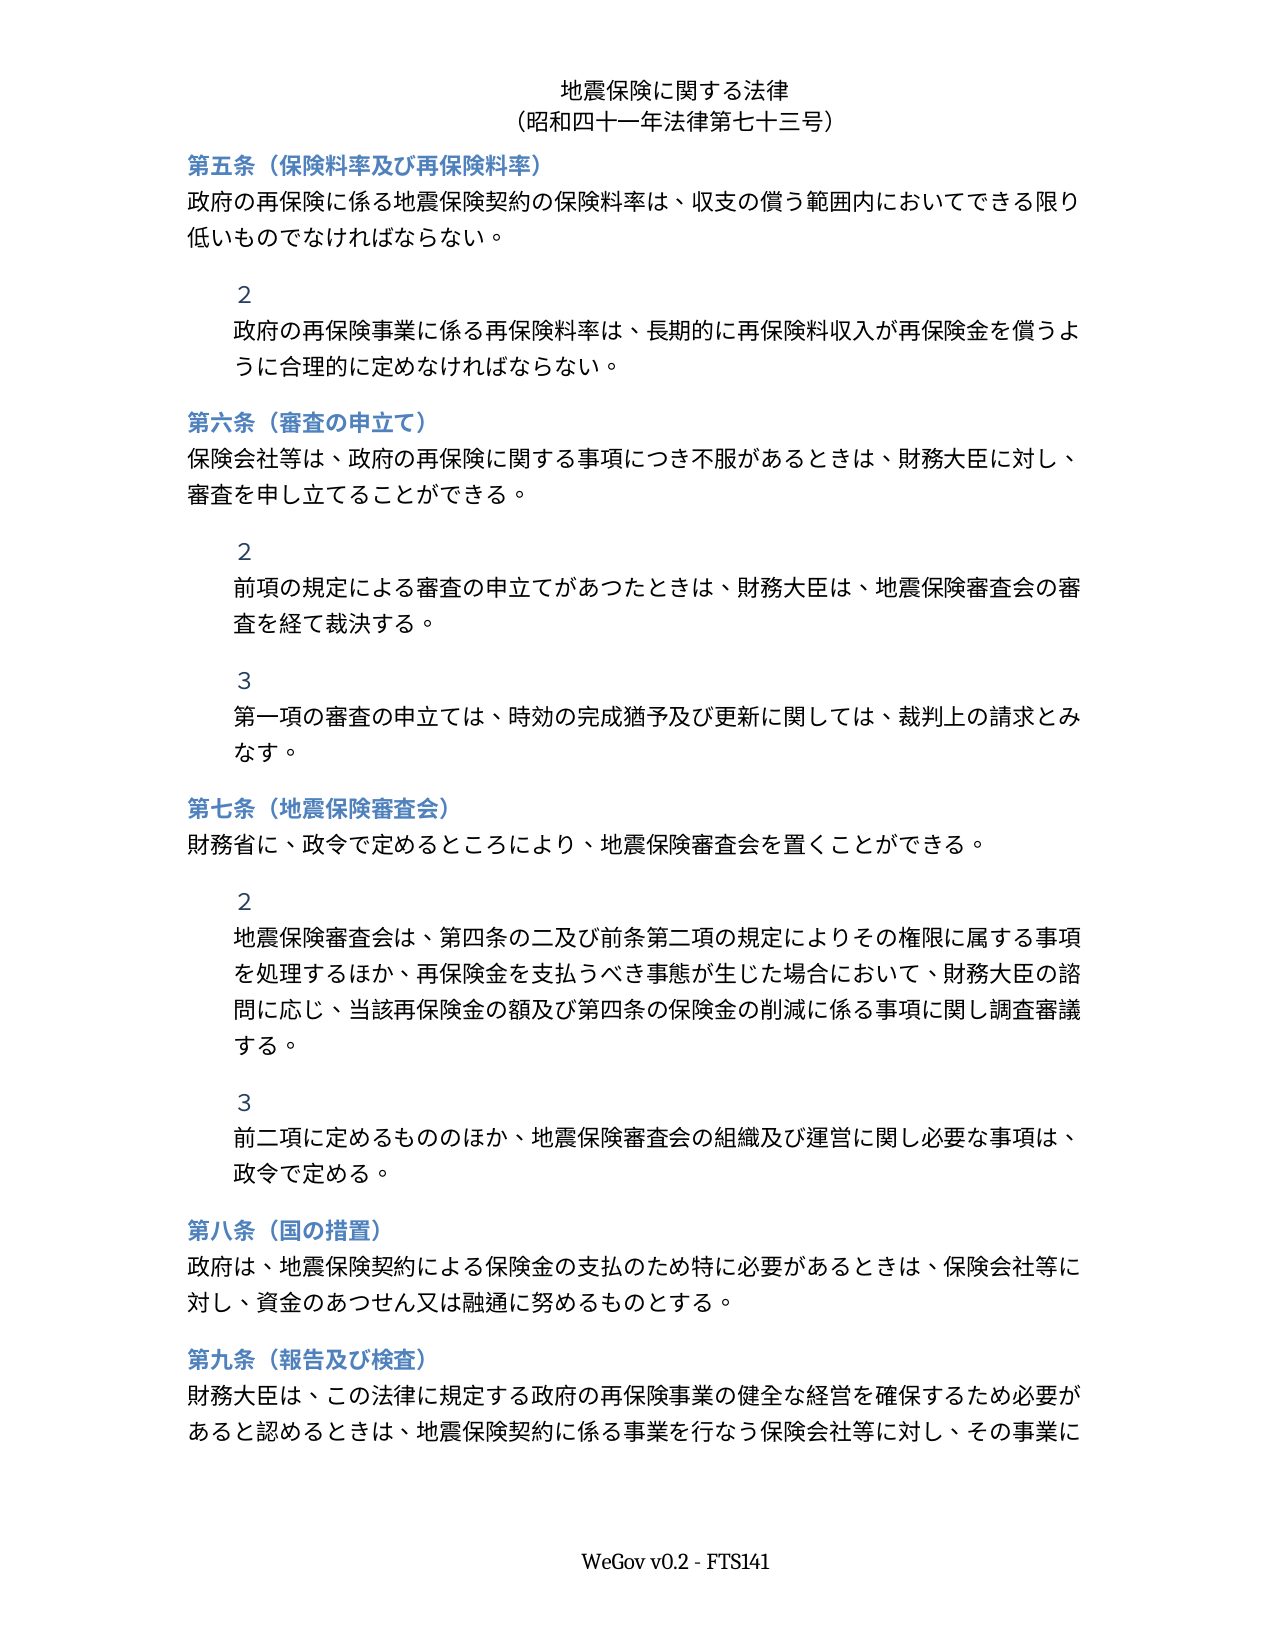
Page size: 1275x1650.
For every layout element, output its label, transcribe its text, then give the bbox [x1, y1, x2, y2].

subtitle ２ [233, 279, 1087, 310]
text 財務大臣は、この法律に規定する政府の再保険事業の健全な経営を確保するため必要があると認めるときは、地震保険契約に係る事業を行なう保険会社等に対し、その事業に関し報告をさせ、又はその職員に当該保険会社等の事務所に立ち入り、帳簿書類その他の物件を検査させることができる。 [187, 1380, 1087, 1447]
text 財務省に、政令で定めるところにより、地震保険審査会を置くことができる。 [187, 829, 1087, 860]
subtitle 第七条（地震保険審査会） [187, 793, 1087, 824]
text 前項の規定による審査の申立てがあつたときは、財務大臣は、地震保険審査会の審査を経て裁決する。 [233, 572, 1087, 639]
text 政府の再保険に係る地震保険契約の保険料率は、収支の償う範囲内においてできる限り低いものでなければならない。 [187, 186, 1087, 253]
subtitle ３ [233, 1086, 1087, 1118]
subtitle 第五条（保険料率及び再保険料率） [187, 150, 1087, 181]
subtitle ３ [233, 664, 1087, 696]
subtitle 第六条（審査の申立て） [187, 407, 1087, 438]
text 地震保険審査会は、第四条の二及び前条第二項の規定によりその権限に属する事項を処理するほか、再保険金を支払うべき事態が生じた場合において、財務大臣の諮問に応じ、当該再保険金の額及び第四条の保険金の削減に係る事項に関し調査審議する。 [233, 922, 1087, 1061]
text 第一項の審査の申立ては、時効の完成猶予及び更新に関しては、裁判上の請求とみなす。 [233, 701, 1087, 768]
text 政府の再保険事業に係る再保険料率は、長期的に再保険料収入が再保険金を償うように合理的に定めなければならない。 [233, 314, 1087, 382]
text 政府は、地震保険契約による保険金の支払のため特に必要があるときは、保険会社等に対し、資金のあつせん又は融通に努めるものとする。 [187, 1251, 1087, 1318]
subtitle ２ [233, 536, 1087, 567]
subtitle 第九条（報告及び検査） [187, 1344, 1087, 1375]
text 前二項に定めるもののほか、地震保険審査会の組織及び運営に関し必要な事項は、政令で定める。 [233, 1122, 1087, 1189]
subtitle 第八条（国の措置） [187, 1215, 1087, 1246]
subtitle ２ [233, 886, 1087, 917]
text 保険会社等は、政府の再保険に関する事項につき不服があるときは、財務大臣に対し、審査を申し立てることができる。 [187, 443, 1087, 510]
